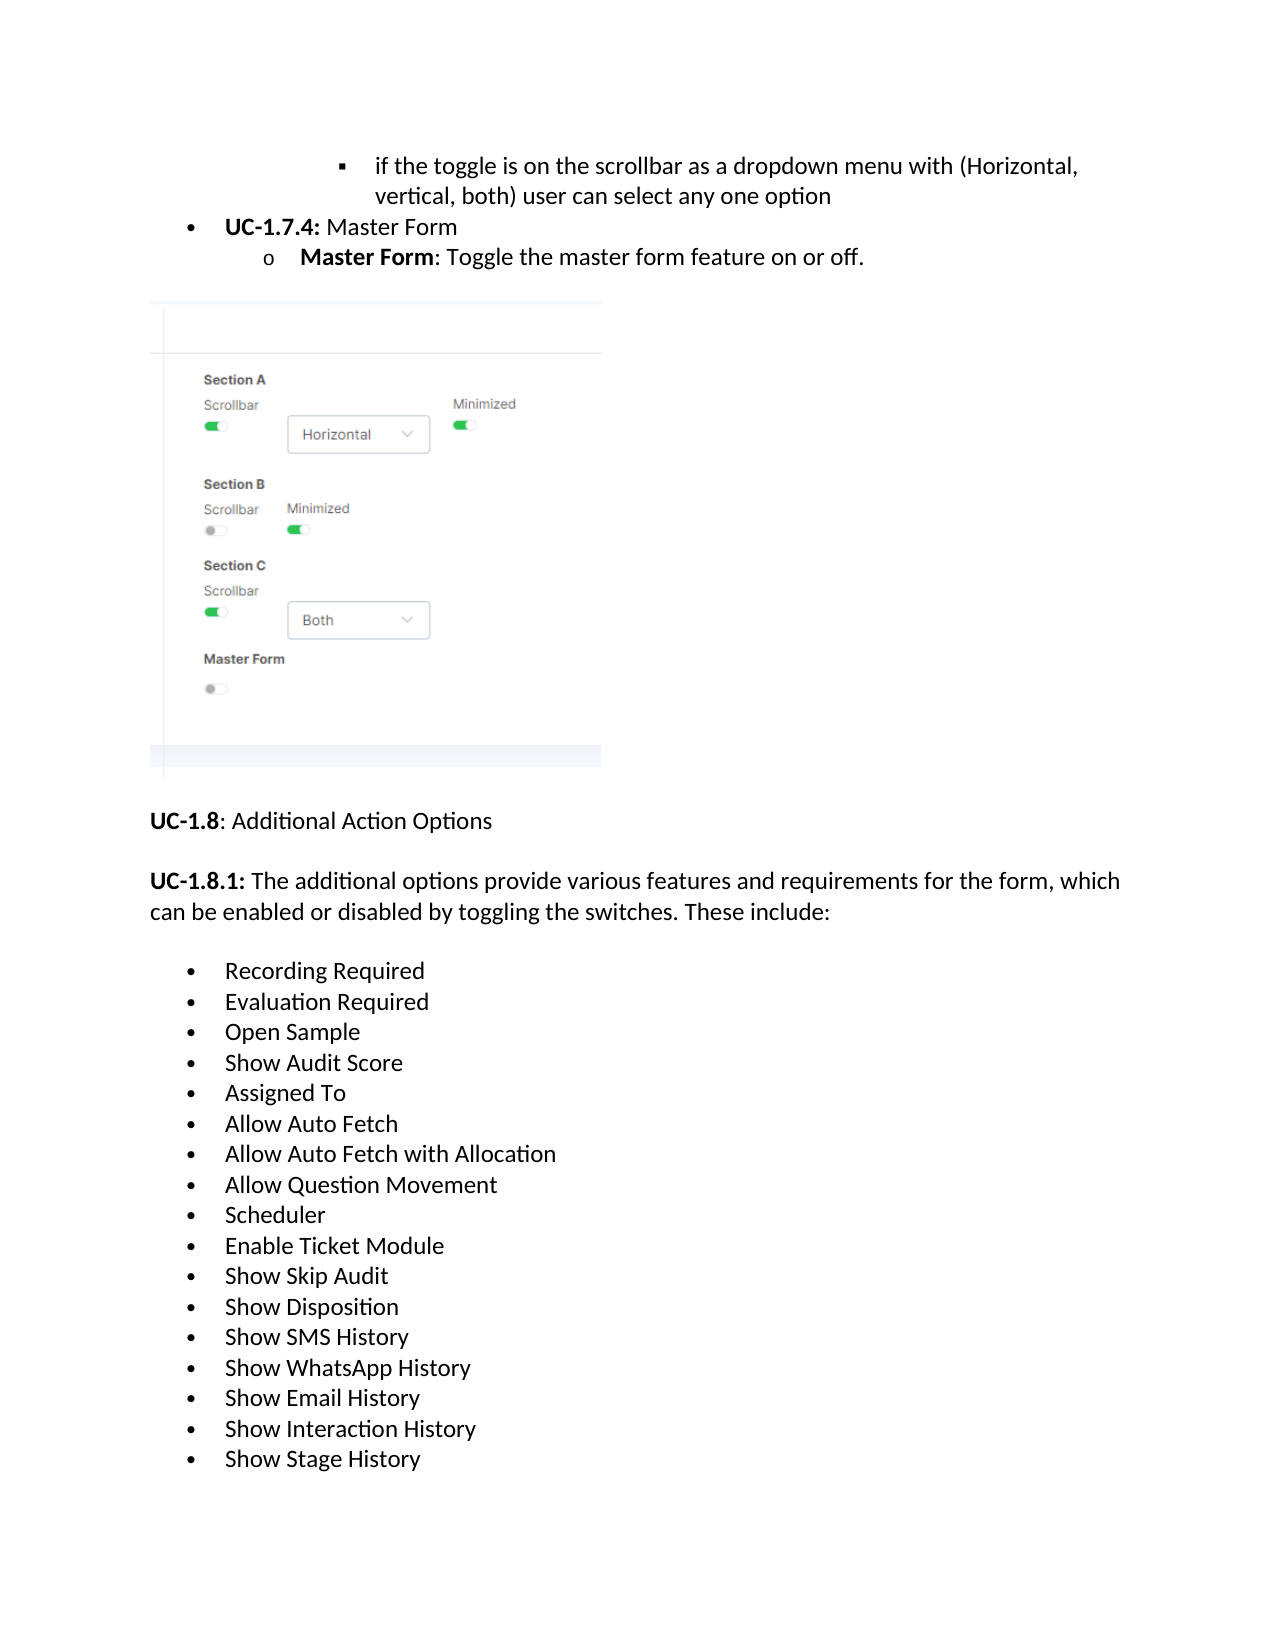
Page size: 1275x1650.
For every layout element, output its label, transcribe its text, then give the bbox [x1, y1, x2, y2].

picture [150, 301, 602, 777]
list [337, 150, 1125, 211]
list Allow Auto Fetch with Allocation [187, 1138, 1125, 1169]
list Master Form: Toggle the master form feature on or off. [262, 242, 1125, 272]
list Open Sample [187, 1016, 1125, 1047]
list Show Skip Audit [187, 1261, 1125, 1291]
list Show Stage History [187, 1444, 1125, 1474]
list Scheduler [187, 1199, 1125, 1230]
list Allow Auto Fetch [187, 1108, 1125, 1138]
list Show Disposition [187, 1291, 1125, 1322]
list Allow Question Movement [187, 1169, 1125, 1199]
list Show WhatsApp History [187, 1352, 1125, 1383]
text UC-1.8.1: The additional options provide various features and requirements for the form, which can be enabled or disabled by toggling the switches. These include: [150, 865, 1125, 926]
list Show SMS History [187, 1322, 1125, 1352]
list Enable Ticket Module [187, 1230, 1125, 1261]
list Evaluation Required [187, 986, 1125, 1016]
list Show Email History [187, 1383, 1125, 1413]
list Recording Required [187, 955, 1125, 986]
list Show Audit Score [187, 1047, 1125, 1077]
list Assigned To [187, 1077, 1125, 1108]
list UC-1.7.4: Master Form [187, 211, 1125, 242]
list Show Interaction History [187, 1413, 1125, 1444]
text UC-1.8: Additional Action Options [150, 805, 1125, 836]
